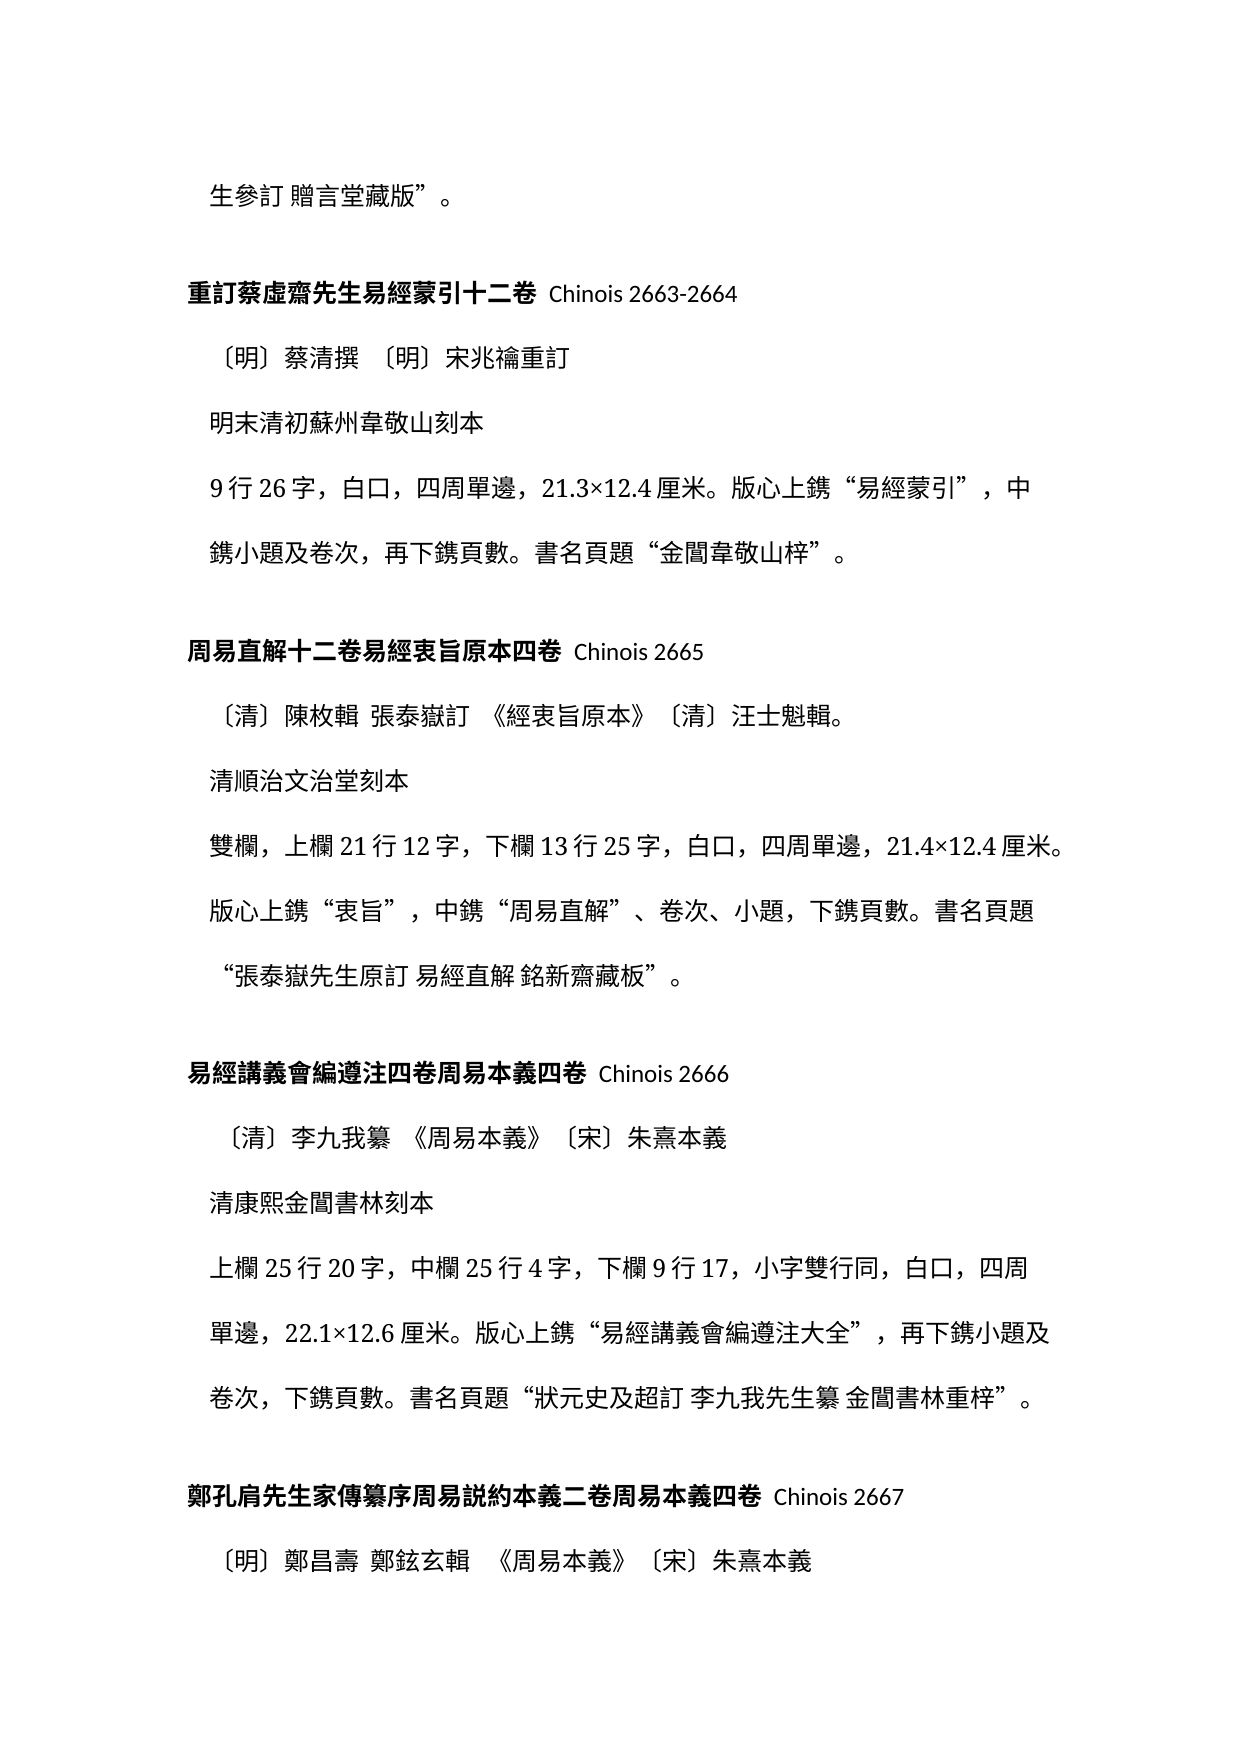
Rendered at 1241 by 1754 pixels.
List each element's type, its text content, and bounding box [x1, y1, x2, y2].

text 〔明〕鄭昌壽 鄭鉉玄輯 《周易本義》〔宋〕朱熹本義 [209, 1527, 1053, 1592]
text 〔明〕蔡清撰 〔明〕宋兆禴重訂 [209, 324, 1053, 389]
text 〔清〕陳枚輯 張泰嶽訂 《經衷旨原本》〔清〕汪士魁輯。 [209, 682, 1053, 747]
text 易經講義會編遵注四卷周易本義四卷 Chinois 2666 [187, 1039, 1053, 1104]
text 清順治文治堂刻本 [209, 747, 1053, 812]
text 上欄25行20字，中欄25行4字，下欄9行17，小字雙行同，白口，四周單邊，22.1×12.6厘米。版心上鎸“易經講義會編遵注大全”，再下鎸小題及卷次，下鎸頁數。書名頁題“狀元史及超訂 李九我先生纂 金閶書林重梓”。 [209, 1234, 1053, 1429]
text 雙欄，上欄21行12字，下欄13行25字，白口，四周單邊，21.4×12.4厘米。版心上鎸“衷旨”，中鎸“周易直解”、卷次、小題，下鎸頁數。書名頁題“張泰嶽先生原訂 易經直解 銘新齋藏板”。 [209, 812, 1053, 1007]
text 周易直解十二卷易經衷旨原本四卷 Chinois 2665 [187, 617, 1053, 682]
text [209, 162, 1053, 227]
text 〔清〕李九我纂 《周易本義》〔宋〕朱熹本義 [209, 1104, 1053, 1169]
text 鄭孔肩先生家傳纂序周易説約本義二卷周易本義四卷 Chinois 2667 [187, 1462, 1053, 1527]
text 清康熙金閶書林刻本 [209, 1169, 1053, 1234]
text 明末清初蘇州韋敬山刻本 [209, 389, 1053, 454]
text 重訂蔡虛齋先生易經蒙引十二卷 Chinois 2663-2664 [187, 259, 1053, 324]
text 9行26字，白口，四周單邊，21.3×12.4厘米。版心上鎸“易經蒙引”，中鎸小題及卷次，再下鎸頁數。書名頁題“金閶韋敬山梓”。 [209, 454, 1053, 584]
